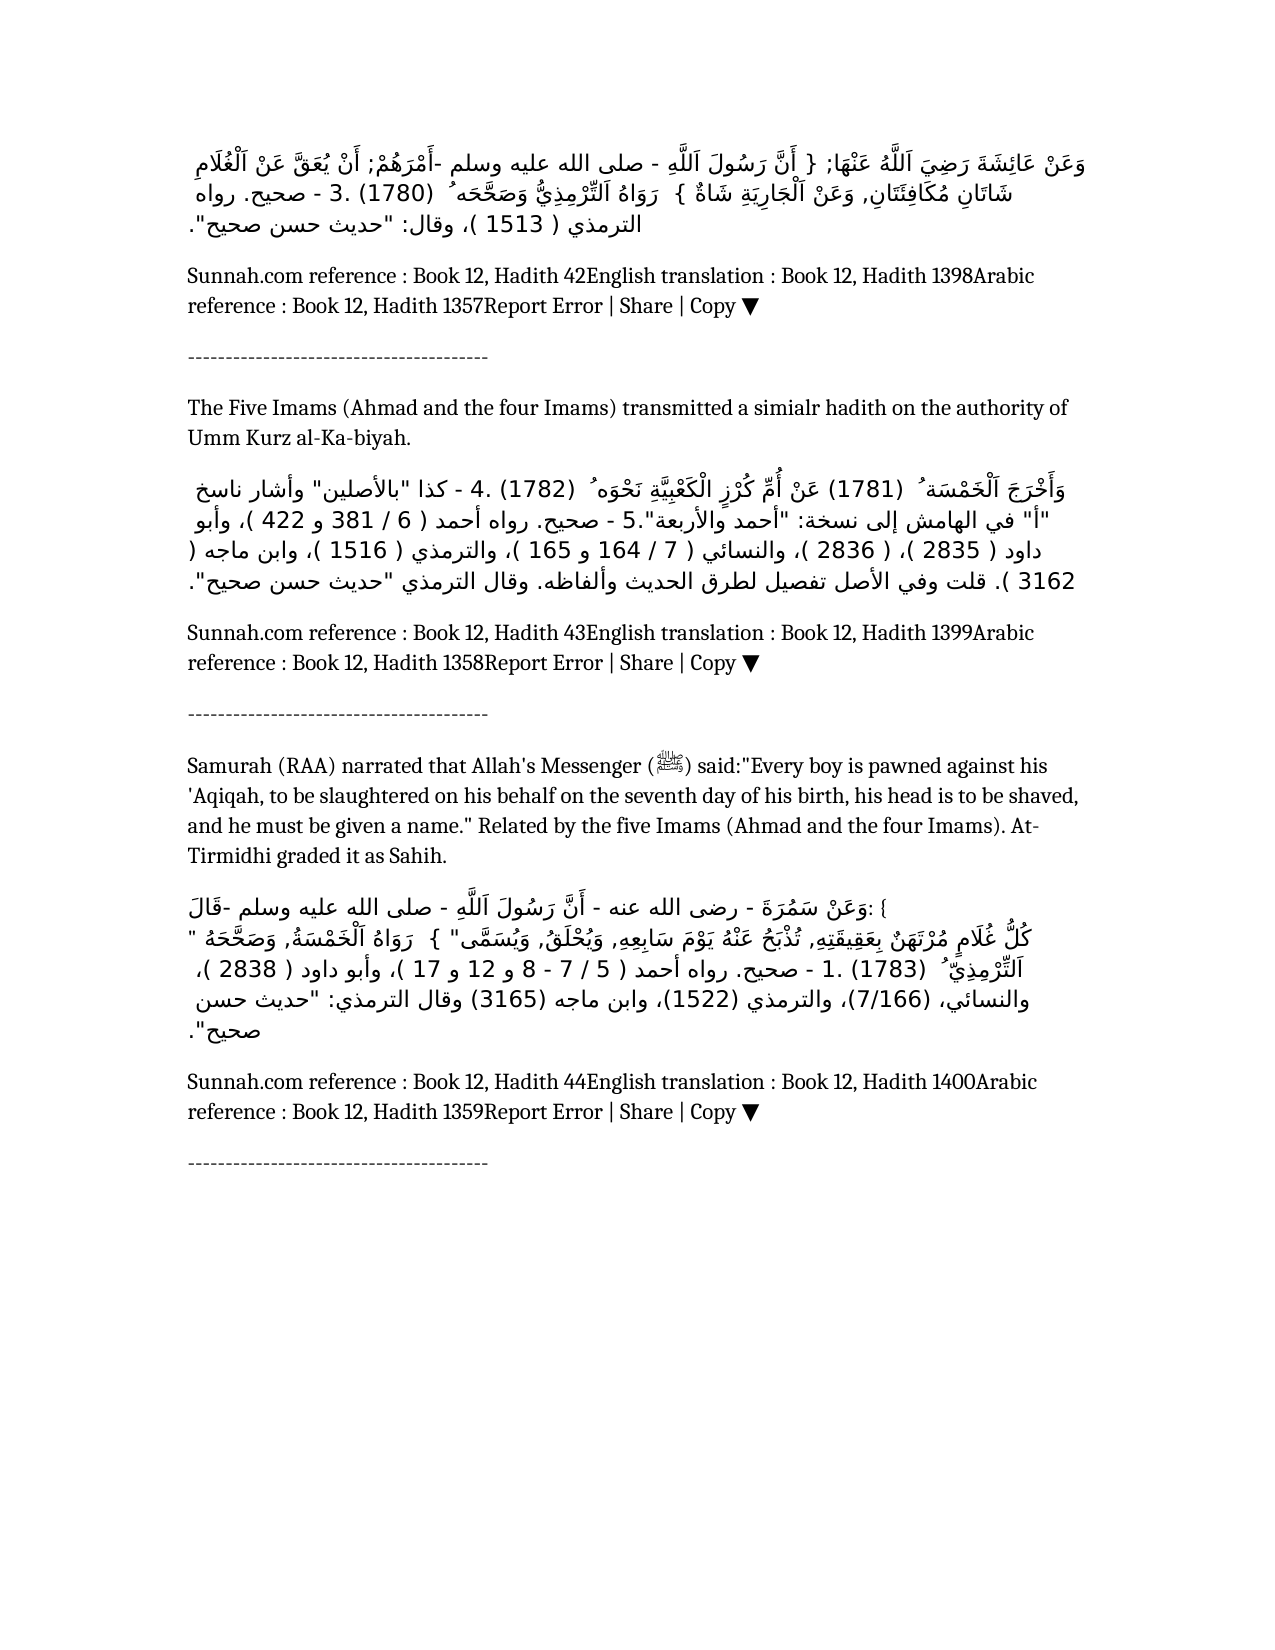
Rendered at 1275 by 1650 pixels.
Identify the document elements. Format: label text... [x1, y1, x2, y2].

text Sunnah.com reference : Book 12, Hadith 42English translation : Book 12, Hadith 1398Arabic reference : Book 12, Hadith 1357Report Error | Share | Copy ▼ [187, 263, 1087, 319]
text Sunnah.com reference : Book 12, Hadith 44English translation : Book 12, Hadith 1400Arabic reference : Book 12, Hadith 1359Report Error | Share | Copy ▼ [187, 1069, 1087, 1125]
text The Five Imams (Ahmad and the four Imams) transmitted a simialr hadith on the authority of Umm Kurz al-Ka-biyah. [187, 395, 1087, 452]
text وَعَنْ عَائِشَةَ رَضِيَ اَللَّهُ عَنْهَا; { أَنَّ رَسُولَ اَللَّهِ ‏- صلى الله عليه وسلم ‏-أَمْرَهُمْ; أَنْ يُعَقَّ عَنْ اَلْغُلَامِ شَاتَانِ مُكَافِئَتَانِ, وَعَنْ اَلْجَارِيَةِ شَاةٌ } رَوَاهُ اَلتِّرْمِذِيُّ وَصَحَّحَه ُ (1780)‏ .‏‏3 ‏- صحيح.‏ رواه الترمذي ( 1513 )‏، وقال: "حديث حسن صحيح".‏ [187, 150, 1087, 238]
text ---------------------------------------- [187, 701, 1087, 727]
text Samurah (RAA) narrated that Allah's Messenger (ﷺ) said:"Every boy is pawned against his 'Aqiqah, to be slaughtered on his behalf on the seventh day of his birth, his head is to be shaved, and he must be given a name." Related by the five Imams (Ahmad and the four Imams). At-Tirmidhi graded it as Sahih. [187, 752, 1087, 869]
text وَأَخْرَجَ اَلْخَمْسَة ُ (1781)‏ عَنْ أُمِّ كُرْزٍ الْكَعْبِيَّةِ نَحْوَه ُ (1782)‏ .‏‏4 ‏- كذا "بالأصلين" وأشار ناسخ "أ" في الهامش إلى نسخة: "أحمد والأربعة".‏‏5 ‏- صحيح.‏ رواه أحمد ( 6 / 381 و 422 )‏، وأبو داود ( 2835 )‏، ( 2836 )‏، والنسائي ( 7 / 164 و 165 )‏، والترمذي ( 1516 )‏، وابن ماجه ( 3162 )‏.‏ قلت وفي الأصل تفصيل لطرق الحديث وألفاظه.‏ وقال الترمذي "حديث حسن صحيح".‏ [187, 476, 1087, 595]
text ---------------------------------------- [187, 1150, 1087, 1176]
text Sunnah.com reference : Book 12, Hadith 43English translation : Book 12, Hadith 1399Arabic reference : Book 12, Hadith 1358Report Error | Share | Copy ▼ [187, 619, 1087, 676]
text ---------------------------------------- [187, 344, 1087, 370]
text وَعَنْ سَمُرَةَ ‏- رضى الله عنه ‏- أَنَّ رَسُولَ اَللَّهِ ‏- صلى الله عليه وسلم ‏-قَالَ: { "كُلُّ غُلَامٍ مُرْتَهَنٌ بِعَقِيقَتِهِ, تُذْبَحُ عَنْهُ يَوْمَ سَابِعِهِ, وَيُحْلَقُ, وَيُسَمَّى" } رَوَاهُ اَلْخَمْسَةُ, وَصَحَّحَهُ اَلتِّرْمِذِيّ ُ (1783)‏ .‏‏1 ‏- صحيح.‏ رواه أحمد ( 5 / 7 ‏- 8 و 12 و 17 )‏، وأبو داود ( 2838 )‏، والنسائي، (7/166)‏، والترمذي (1522)‏، وابن ماجه (3165)‏ وقال الترمذي: "حديث حسن صحيح".‏ [187, 894, 1087, 1044]
